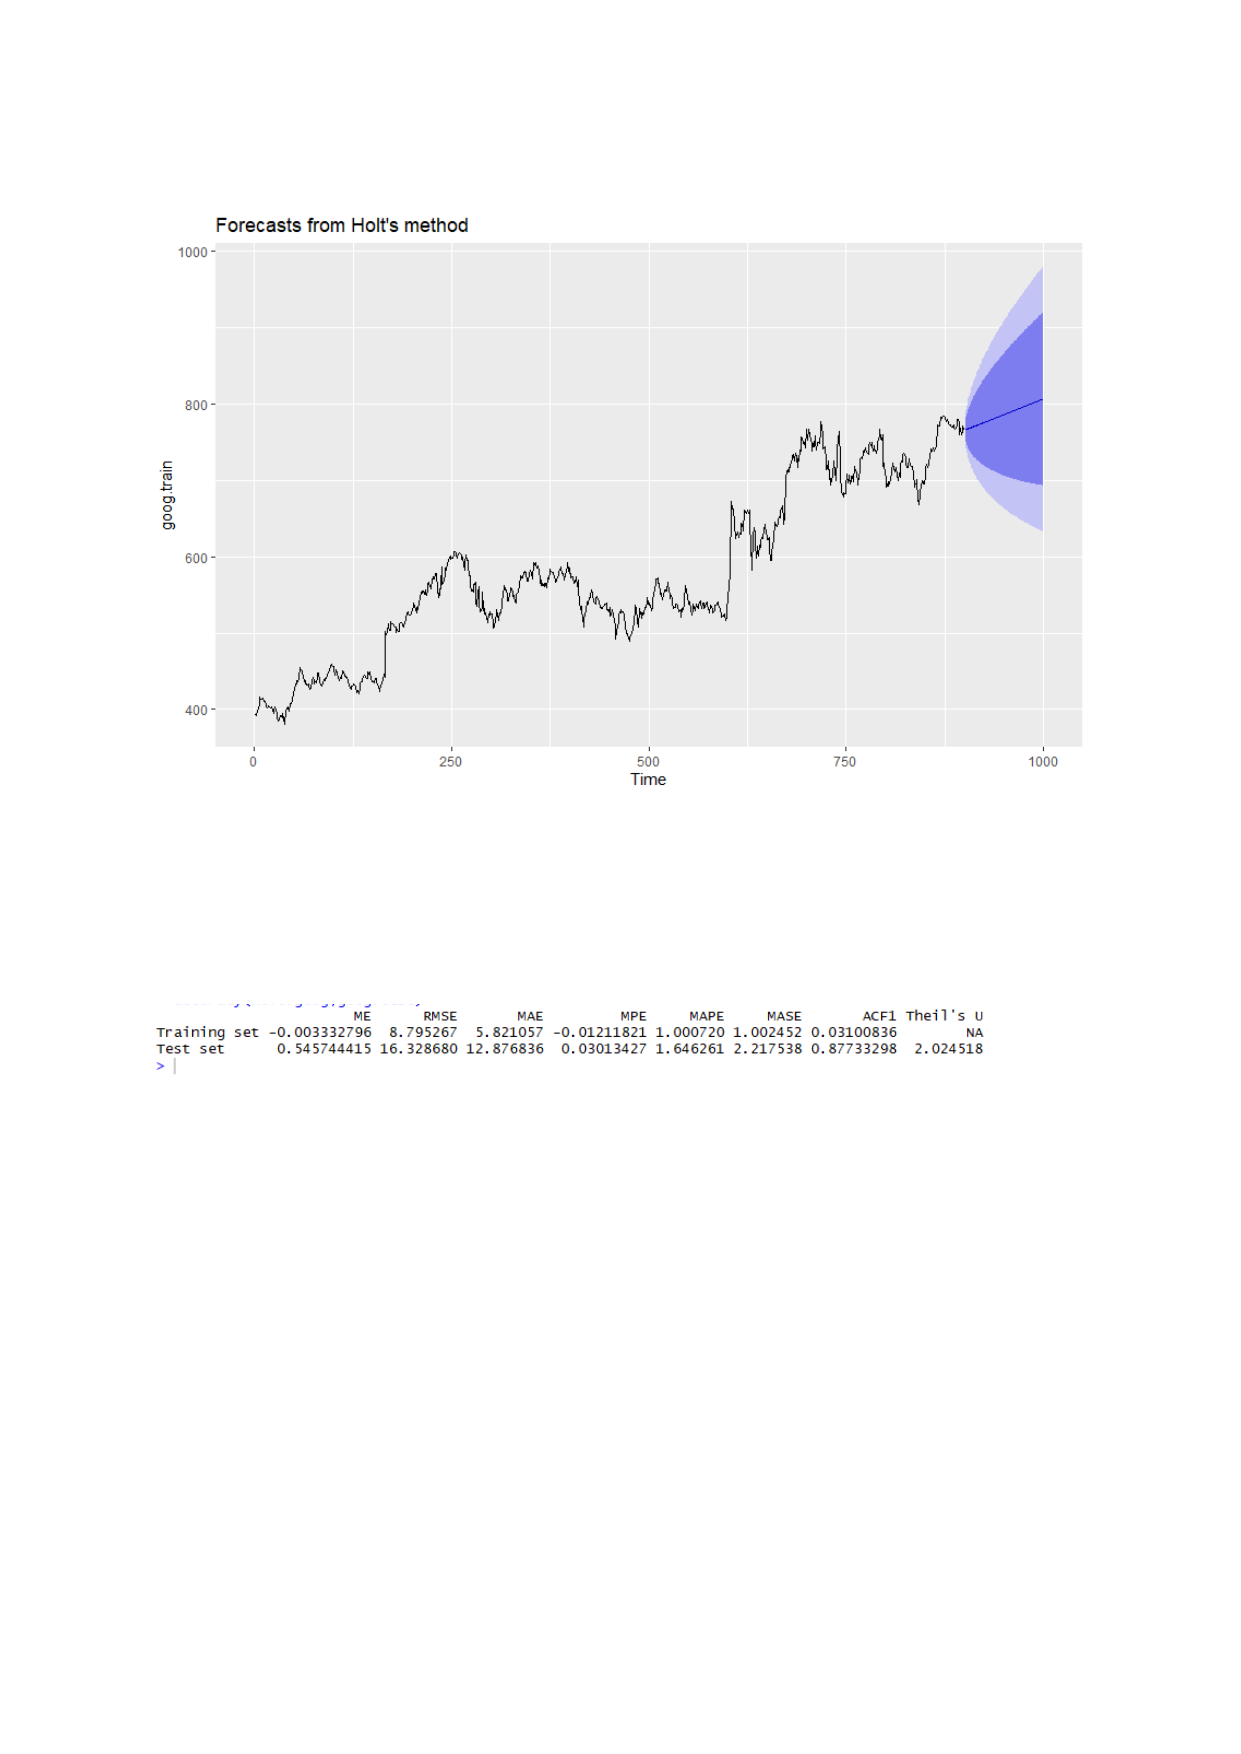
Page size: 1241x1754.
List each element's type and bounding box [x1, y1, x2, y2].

picture [150, 1004, 1091, 1093]
picture [150, 208, 1091, 796]
